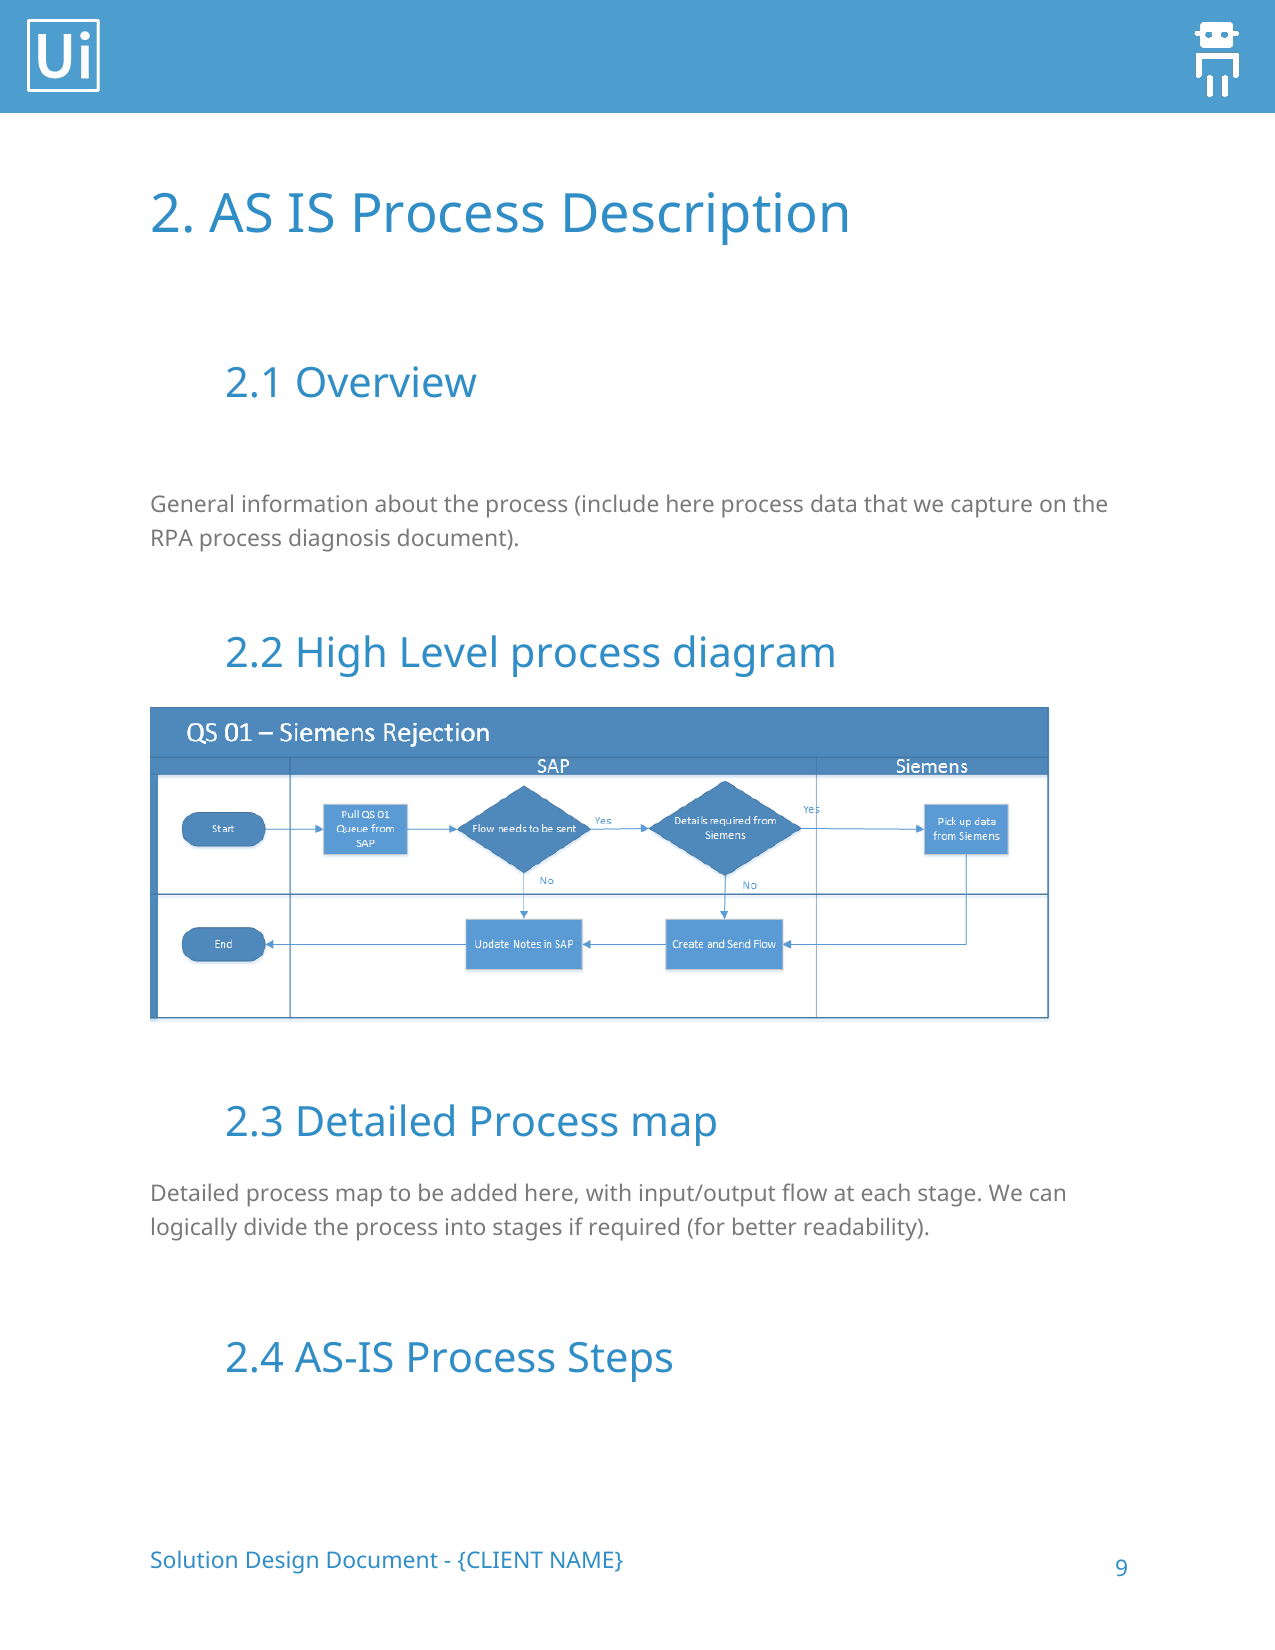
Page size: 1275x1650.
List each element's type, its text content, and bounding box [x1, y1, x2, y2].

picture [150, 707, 1052, 1023]
text Detailed process map to be added here, with input/output flow at each stage. We can logically divide the process into stages if required (for better readability). [150, 1177, 1125, 1242]
text General information about the process (include here process data that we capture on the RPA process diagnosis document). [150, 488, 1125, 553]
subtitle 2.4 AS-IS Process Steps [150, 1328, 1125, 1385]
subtitle 2.1 Overview [150, 353, 1125, 409]
subtitle 2.2 High Level process diagram [150, 623, 1125, 679]
subtitle 2.3 Detailed Process map [150, 1092, 1125, 1149]
subtitle 2. AS IS Process Description [150, 175, 1125, 249]
picture [27, 19, 104, 92]
